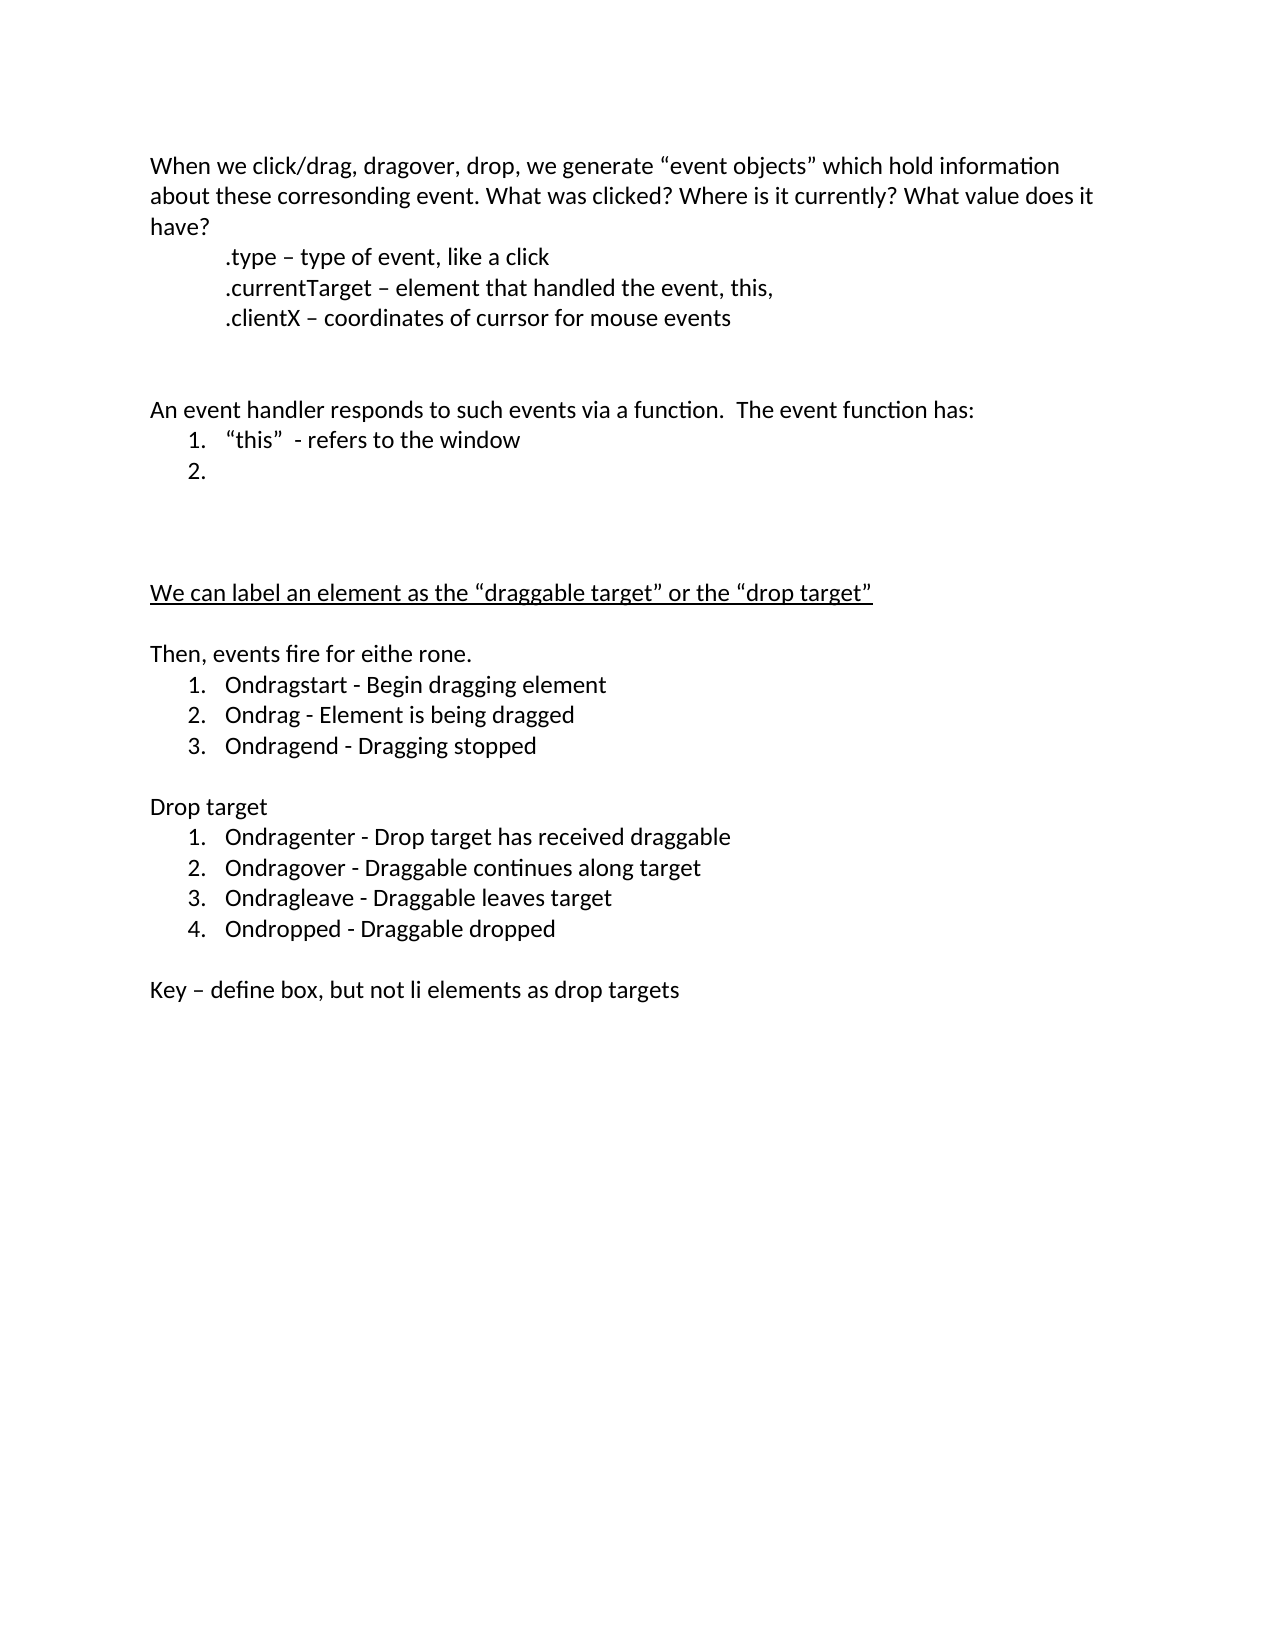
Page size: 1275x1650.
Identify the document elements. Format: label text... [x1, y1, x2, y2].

list “this” - refers to the window [187, 425, 1125, 455]
text Key – define box, but not li elements as drop targets [150, 974, 1125, 1004]
text When we click/drag, dragover, drop, we generate “event objects” which hold information about these corresonding event. What was clicked? Where is it currently? What value does it have? [150, 150, 1125, 242]
text An event handler responds to such events via a function. The event function has: [150, 394, 1125, 425]
text Drop target [150, 791, 1125, 821]
text .type – type of event, like a click [225, 242, 1125, 272]
text Then, events fire for eithe rone. [150, 638, 1125, 669]
text .currentTarget – element that handled the event, this, [225, 272, 1125, 303]
list Ondropped - Draggable dropped [187, 913, 1125, 943]
text .clientX – coordinates of currsor for mouse events [225, 303, 1125, 333]
list Ondragend - Dragging stopped [187, 730, 1125, 760]
list Ondragstart - Begin dragging element [187, 669, 1125, 699]
list Ondragenter - Drop target has received draggable [187, 821, 1125, 852]
list Ondragover - Draggable continues along target [187, 852, 1125, 882]
list Ondrag - Element is being dragged [187, 699, 1125, 730]
text We can label an element as the “draggable target” or the “drop target” [150, 577, 1125, 608]
list Ondragleave - Draggable leaves target [187, 882, 1125, 913]
